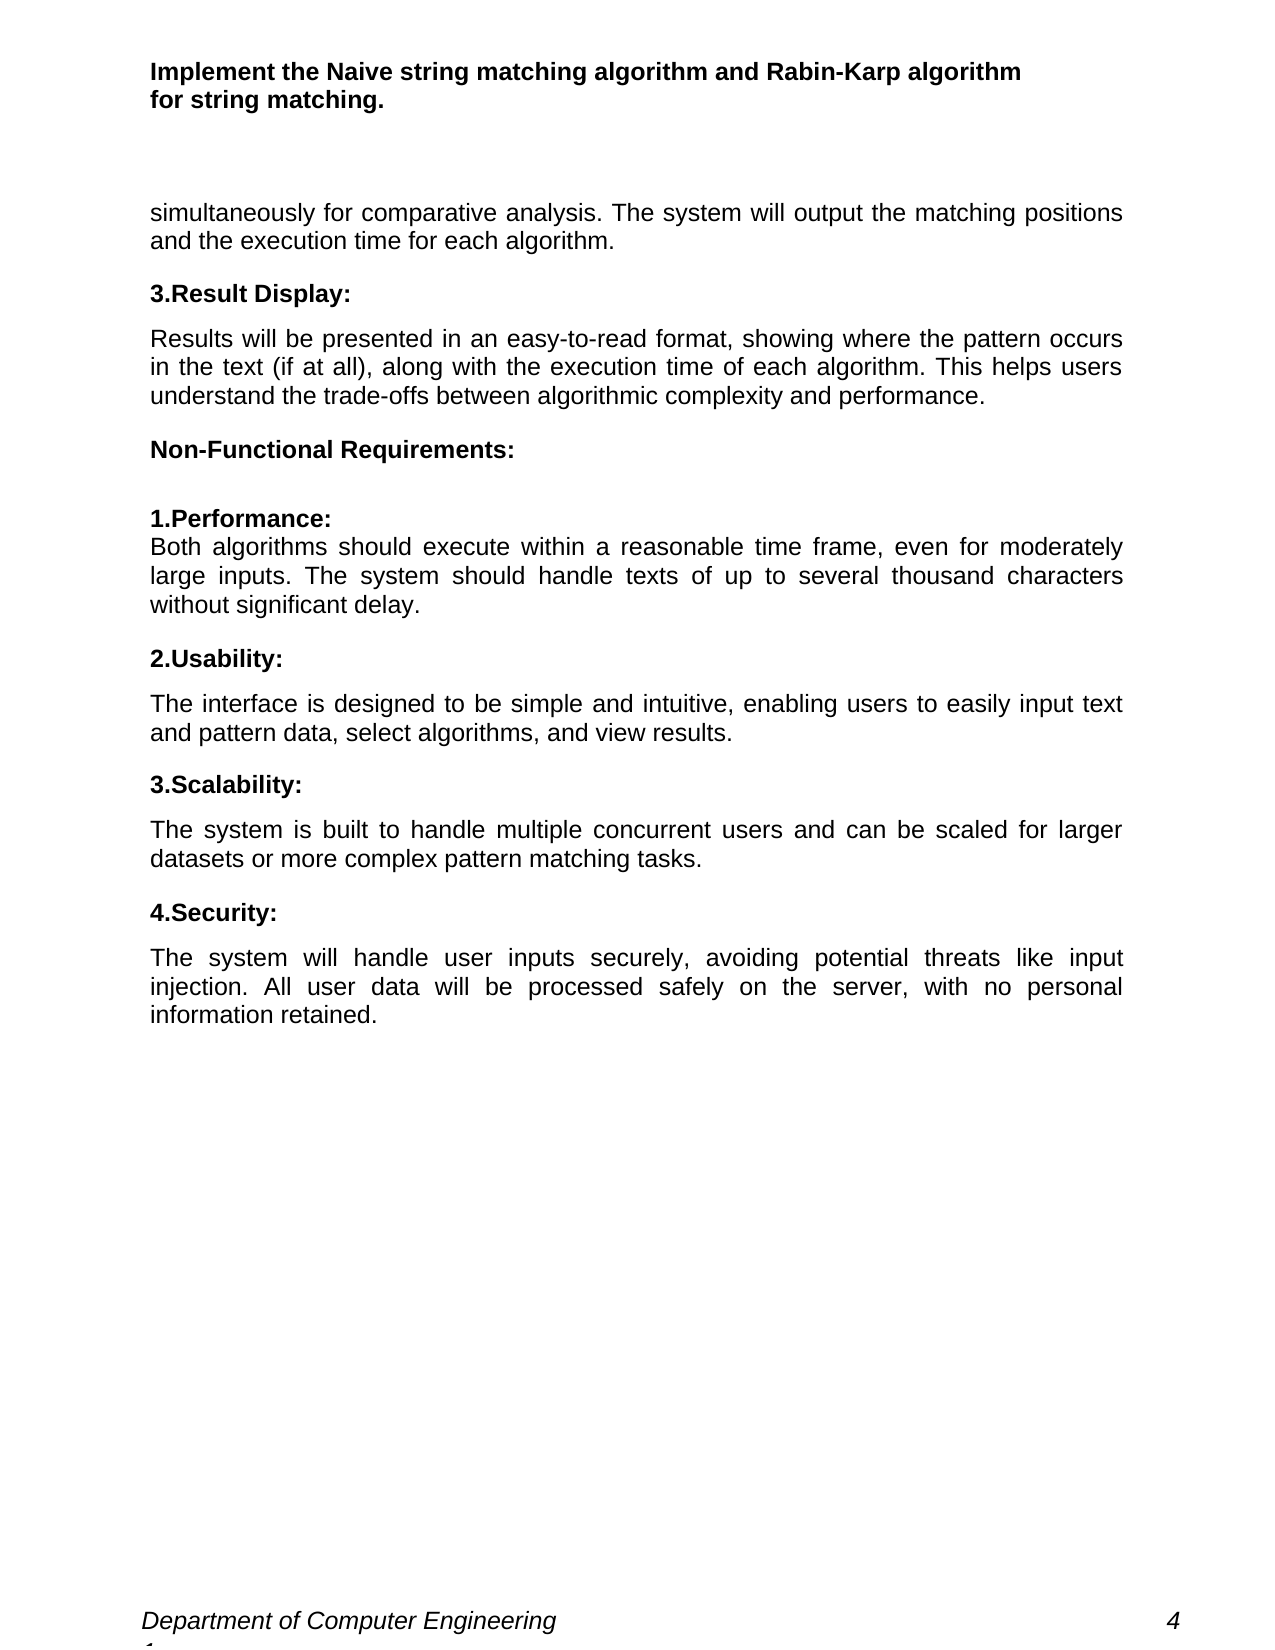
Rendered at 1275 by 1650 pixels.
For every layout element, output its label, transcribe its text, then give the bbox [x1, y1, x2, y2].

list 3.Scalability: [150, 771, 1125, 799]
text Non-Functional Requirements: [150, 436, 1125, 464]
list Both algorithms should execute within a reasonable time frame, even for moderately large inputs. The system should handle texts of up to several thousand characters without significant delay. [150, 532, 1125, 618]
list The system is built to handle multiple concurrent users and can be scaled for larger datasets or more complex pattern matching tasks. [150, 815, 1125, 872]
list The system will handle user inputs securely, avoiding potential threats like input injection. All user data will be processed safely on the server, with no personal information retained. [150, 943, 1125, 1029]
list 1.Performance: [150, 503, 1125, 532]
list 3.Result Display: [150, 279, 1125, 308]
text Implement the Naive string matching algorithm and Rabin-Karp algorithm for string matching. [150, 58, 1062, 114]
list simultaneously for comparative analysis. The system will output the matching positions and the execution time for each algorithm. [150, 198, 1125, 255]
list 4.Security: [150, 898, 1125, 927]
list Results will be presented in an easy-to-read format, showing where the pattern occurs in the text (if at all), along with the execution time of each algorithm. This helps users understand the trade-offs between algorithmic complexity and performance. [150, 324, 1125, 410]
list 2.Usability: [150, 644, 1125, 673]
list The interface is designed to be simple and intuitive, enabling users to easily input text and pattern data, select algorithms, and view results. [150, 689, 1125, 746]
